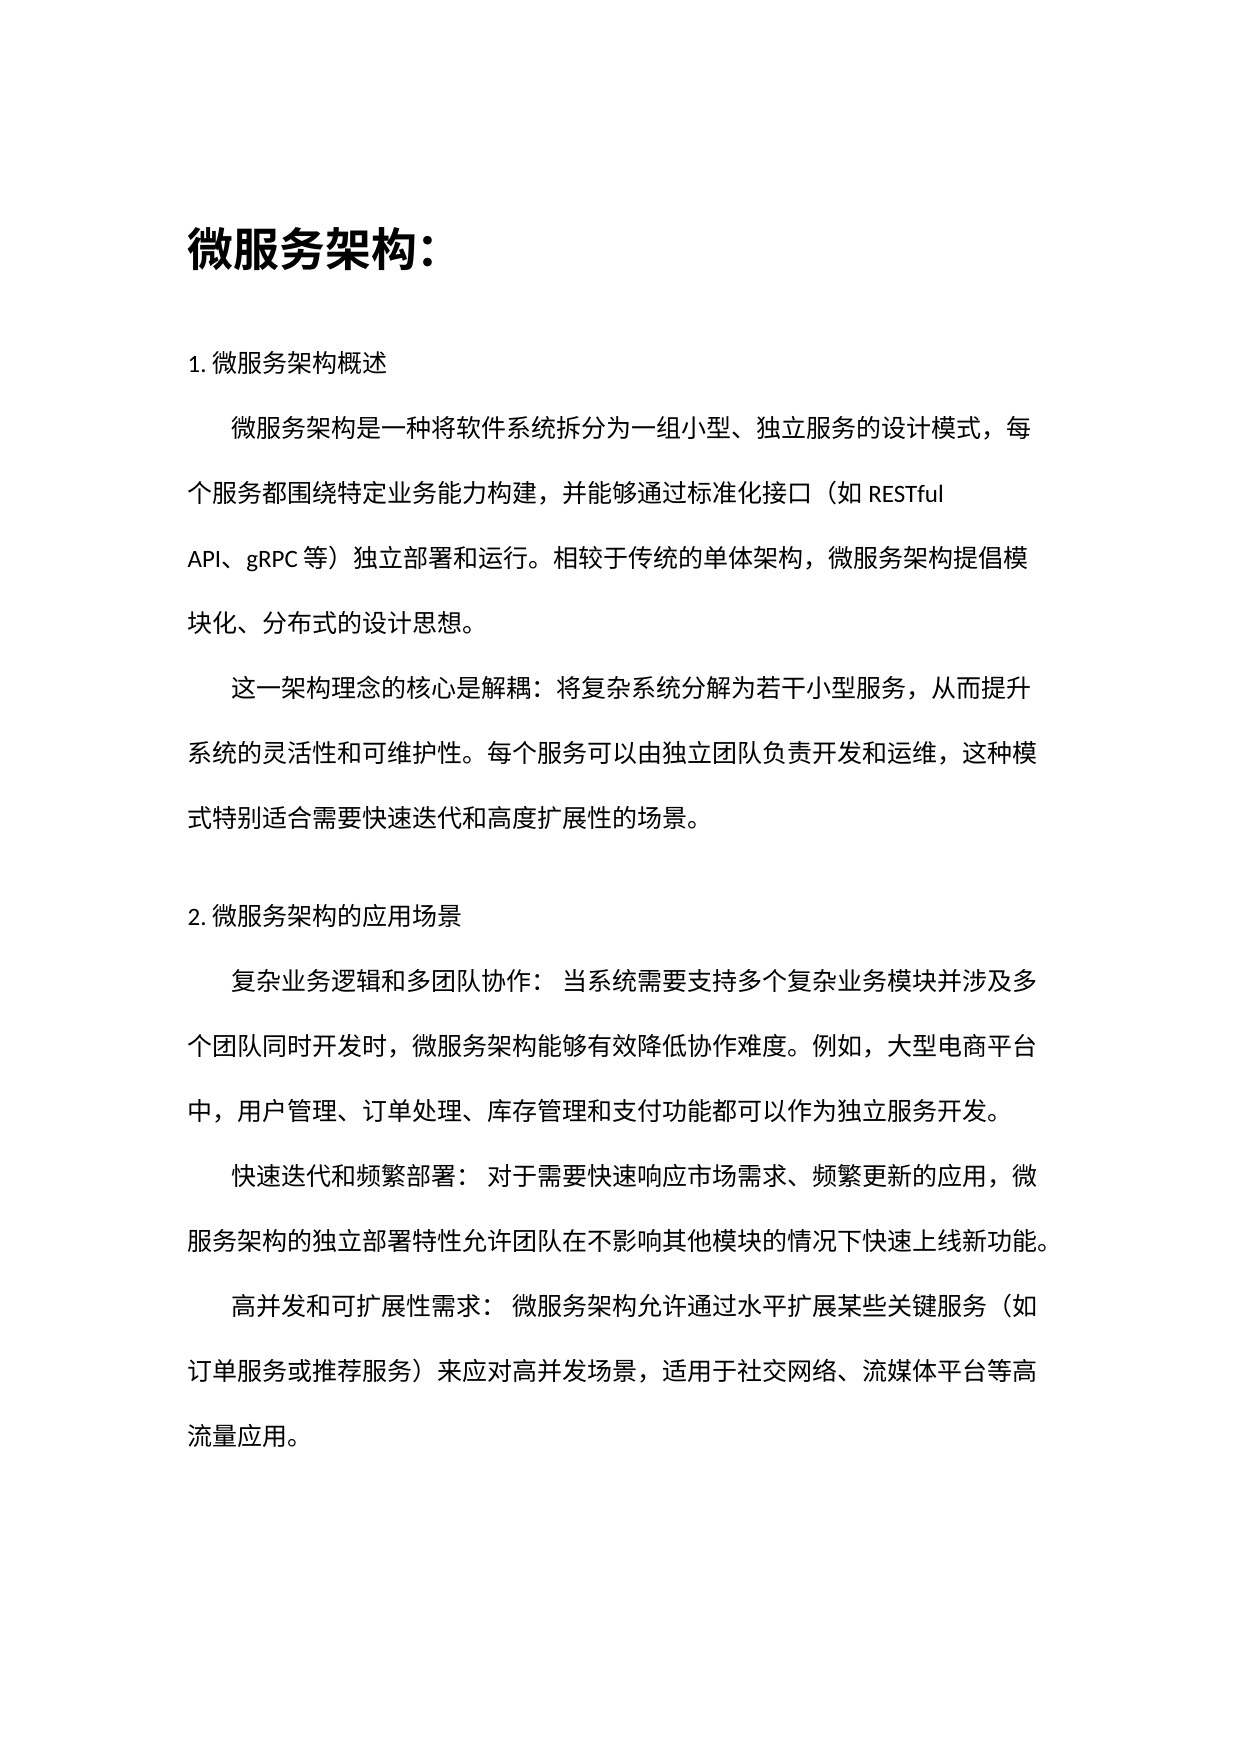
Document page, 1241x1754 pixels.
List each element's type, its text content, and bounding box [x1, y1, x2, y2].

text 微服务架构是一种将软件系统拆分为一组小型、独立服务的设计模式，每个服务都围绕特定业务能力构建，并能够通过标准化接口（如 RESTful API、gRPC 等）独立部署和运行。相较于传统的单体架构，微服务架构提倡模块化、分布式的设计思想。 [187, 394, 1053, 654]
text 复杂业务逻辑和多团队协作： 当系统需要支持多个复杂业务模块并涉及多个团队同时开发时，微服务架构能够有效降低协作难度。例如，大型电商平台中，用户管理、订单处理、库存管理和支付功能都可以作为独立服务开发。 [187, 947, 1053, 1142]
text 2. 微服务架构的应用场景 [187, 882, 1053, 947]
text 快速迭代和频繁部署： 对于需要快速响应市场需求、频繁更新的应用，微服务架构的独立部署特性允许团队在不影响其他模块的情况下快速上线新功能。 [187, 1142, 1053, 1272]
text 1. 微服务架构概述 [187, 329, 1053, 394]
text 这一架构理念的核心是解耦：将复杂系统分解为若干小型服务，从而提升系统的灵活性和可维护性。每个服务可以由独立团队负责开发和运维，这种模式特别适合需要快速迭代和高度扩展性的场景。 [187, 654, 1053, 849]
text 高并发和可扩展性需求： 微服务架构允许通过水平扩展某些关键服务（如订单服务或推荐服务）来应对高并发场景，适用于社交网络、流媒体平台等高流量应用。 [187, 1272, 1053, 1467]
subtitle 微服务架构： [187, 197, 1053, 295]
